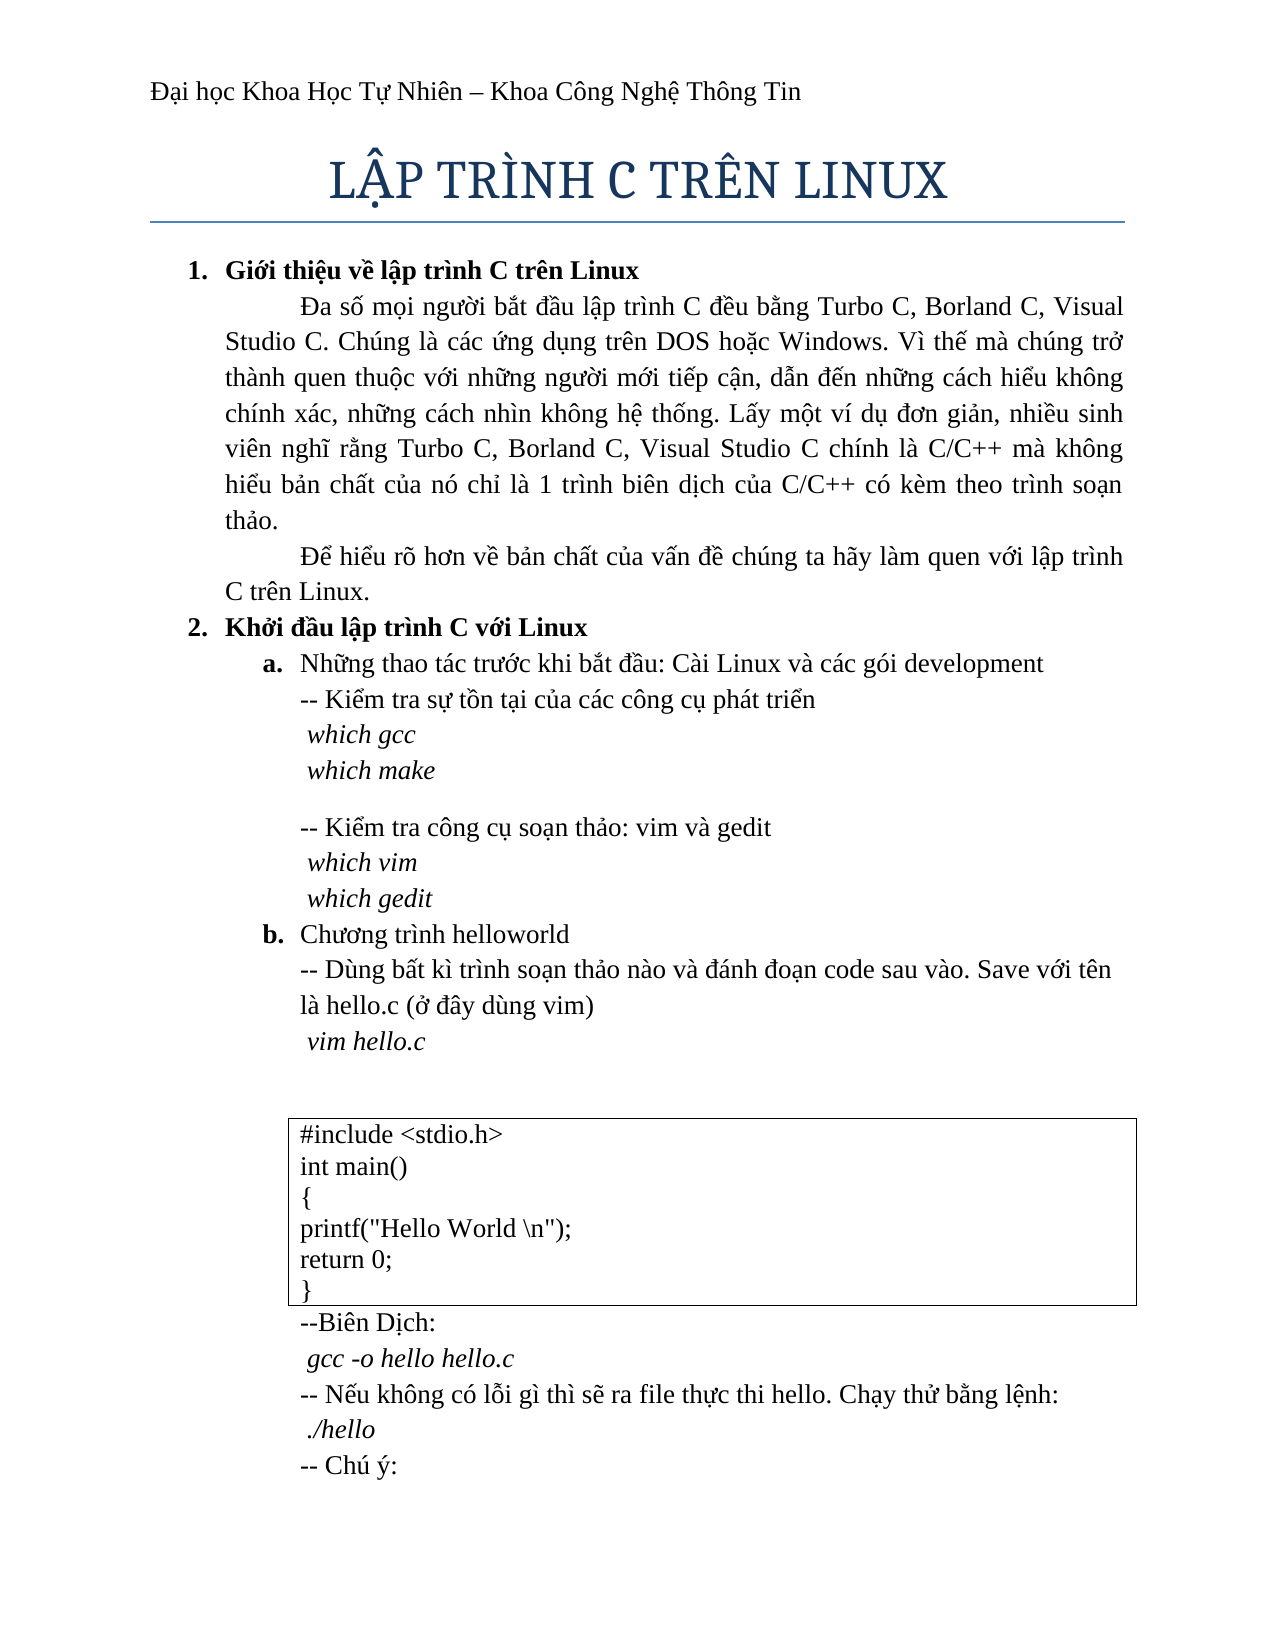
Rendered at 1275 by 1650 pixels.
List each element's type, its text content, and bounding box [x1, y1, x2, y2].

list Những thao tác trước khi bắt đầu: Cài Linux và các gói development -- Kiểm tra sự tồn tại của các công cụ phát triển which gcc which make [262, 647, 1125, 785]
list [300, 1306, 1125, 1480]
list Đa số mọi người bắt đầu lập trình C đều bằng Turbo C, Borland C, Visual Studio C. Chúng là các ứng dụng trên DOS hoặc Windows. Vì thế mà chúng trở thành quen thuộc với những người mới tiếp cận, dẫn đến những cách hiểu không chính xác, những cách nhìn không hệ thống. Lấy một ví dụ đơn giản, nhiều sinh viên nghĩ rằng Turbo C, Borland C, Visual Studio C chính là C/C++ mà không hiểu bản chất của nó chỉ là 1 trình biên dịch của C/C++ có kèm theo trình soạn thảo. [225, 290, 1125, 535]
list -- Dùng bất kì trình soạn thảo nào và đánh đoạn code sau vào. Save với tên là hello.c (ở đây dùng vim) vim hello.c [300, 954, 1125, 1092]
table_header #include <stdio.h> int main() { printf("Hello World \n"); return 0; } [289, 1119, 1136, 1305]
text -- Kiểm tra công cụ soạn thảo: vim và gedit which vim which gedit [300, 811, 1125, 913]
list Khởi đầu lập trình C với Linux [187, 611, 1125, 642]
list Chương trình helloworld [262, 918, 1125, 949]
title LẬP TRÌNH C TRÊN LINUX [150, 150, 1125, 221]
list Để hiểu rõ hơn về bản chất của vấn đề chúng ta hãy làm quen với lập trình C trên Linux. [225, 540, 1125, 607]
list Giới thiệu về lập trình C trên Linux [187, 254, 1125, 285]
